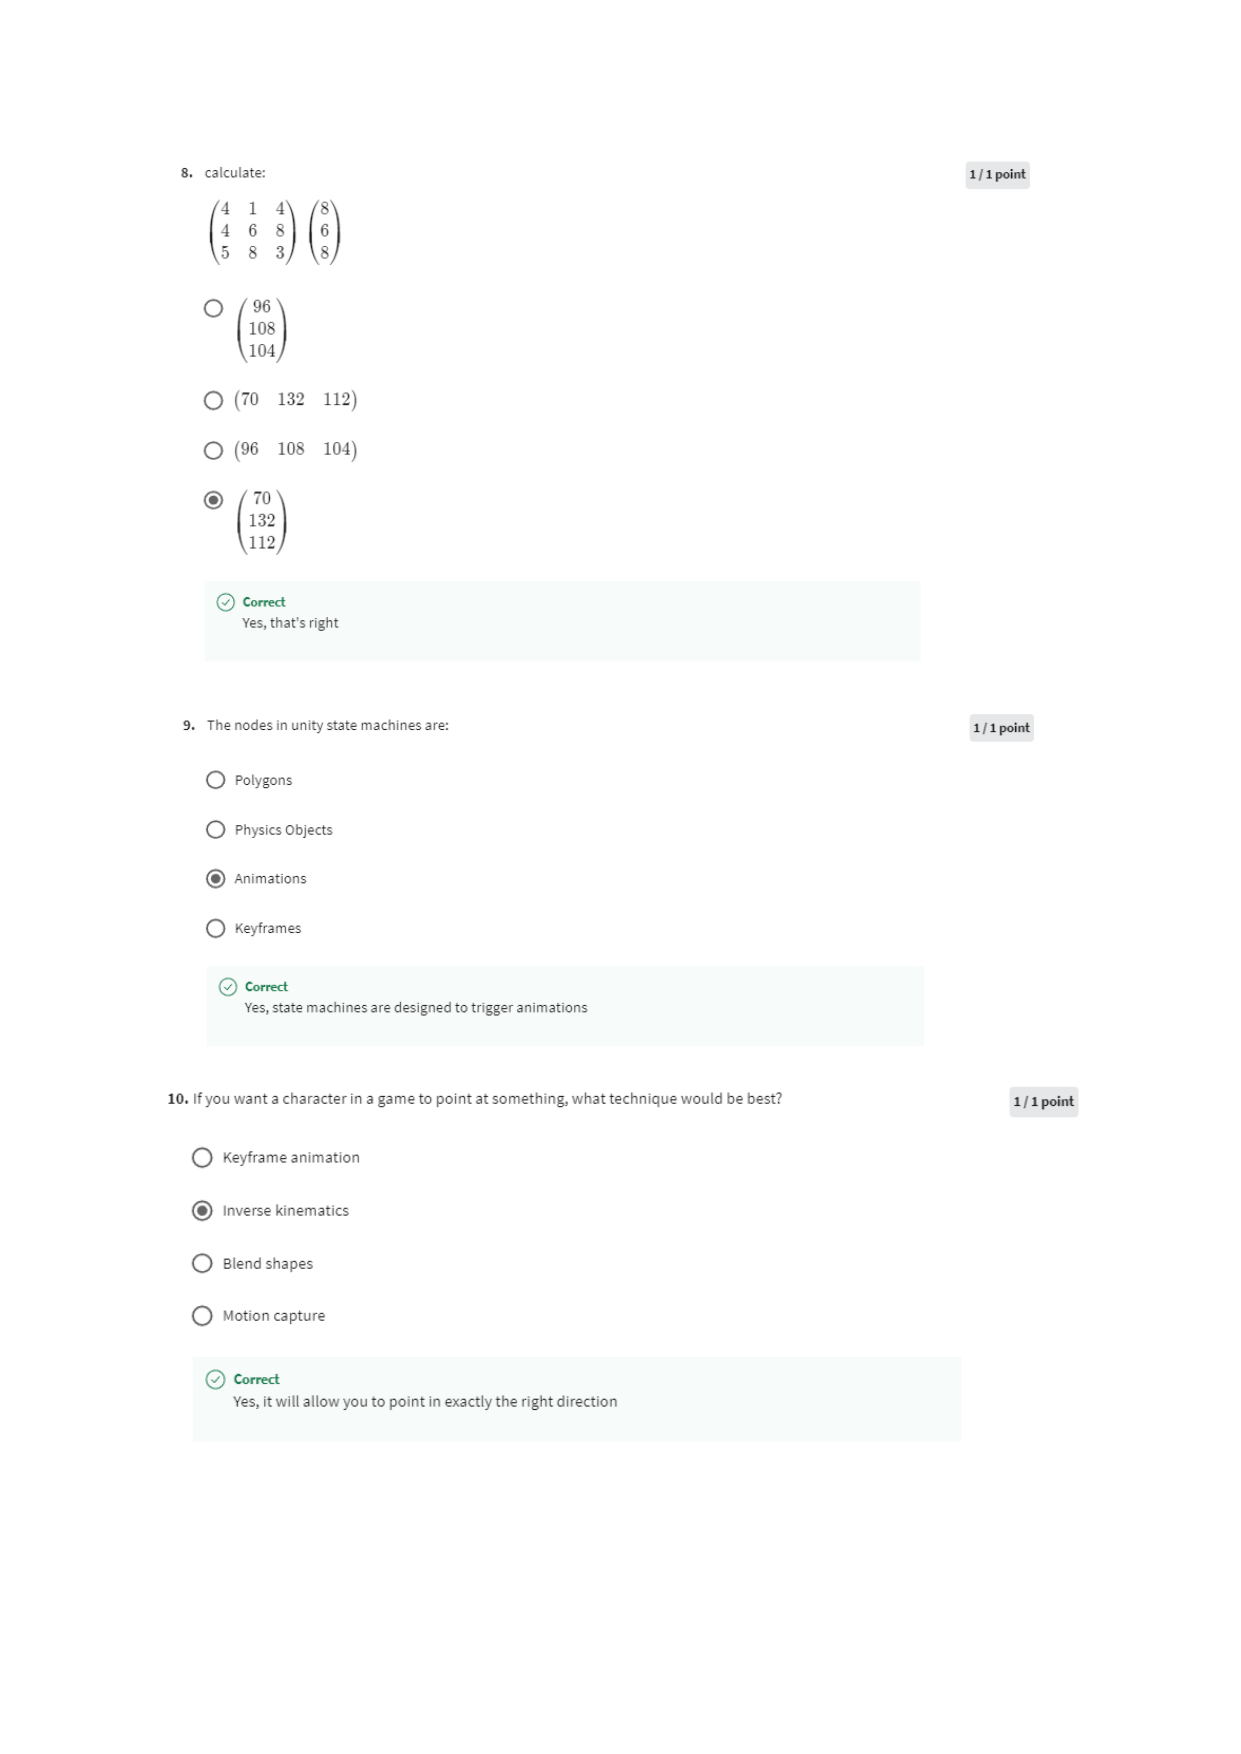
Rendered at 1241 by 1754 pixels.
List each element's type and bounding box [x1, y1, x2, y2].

picture [150, 150, 1091, 674]
picture [150, 692, 1091, 1061]
picture [150, 1079, 1091, 1444]
